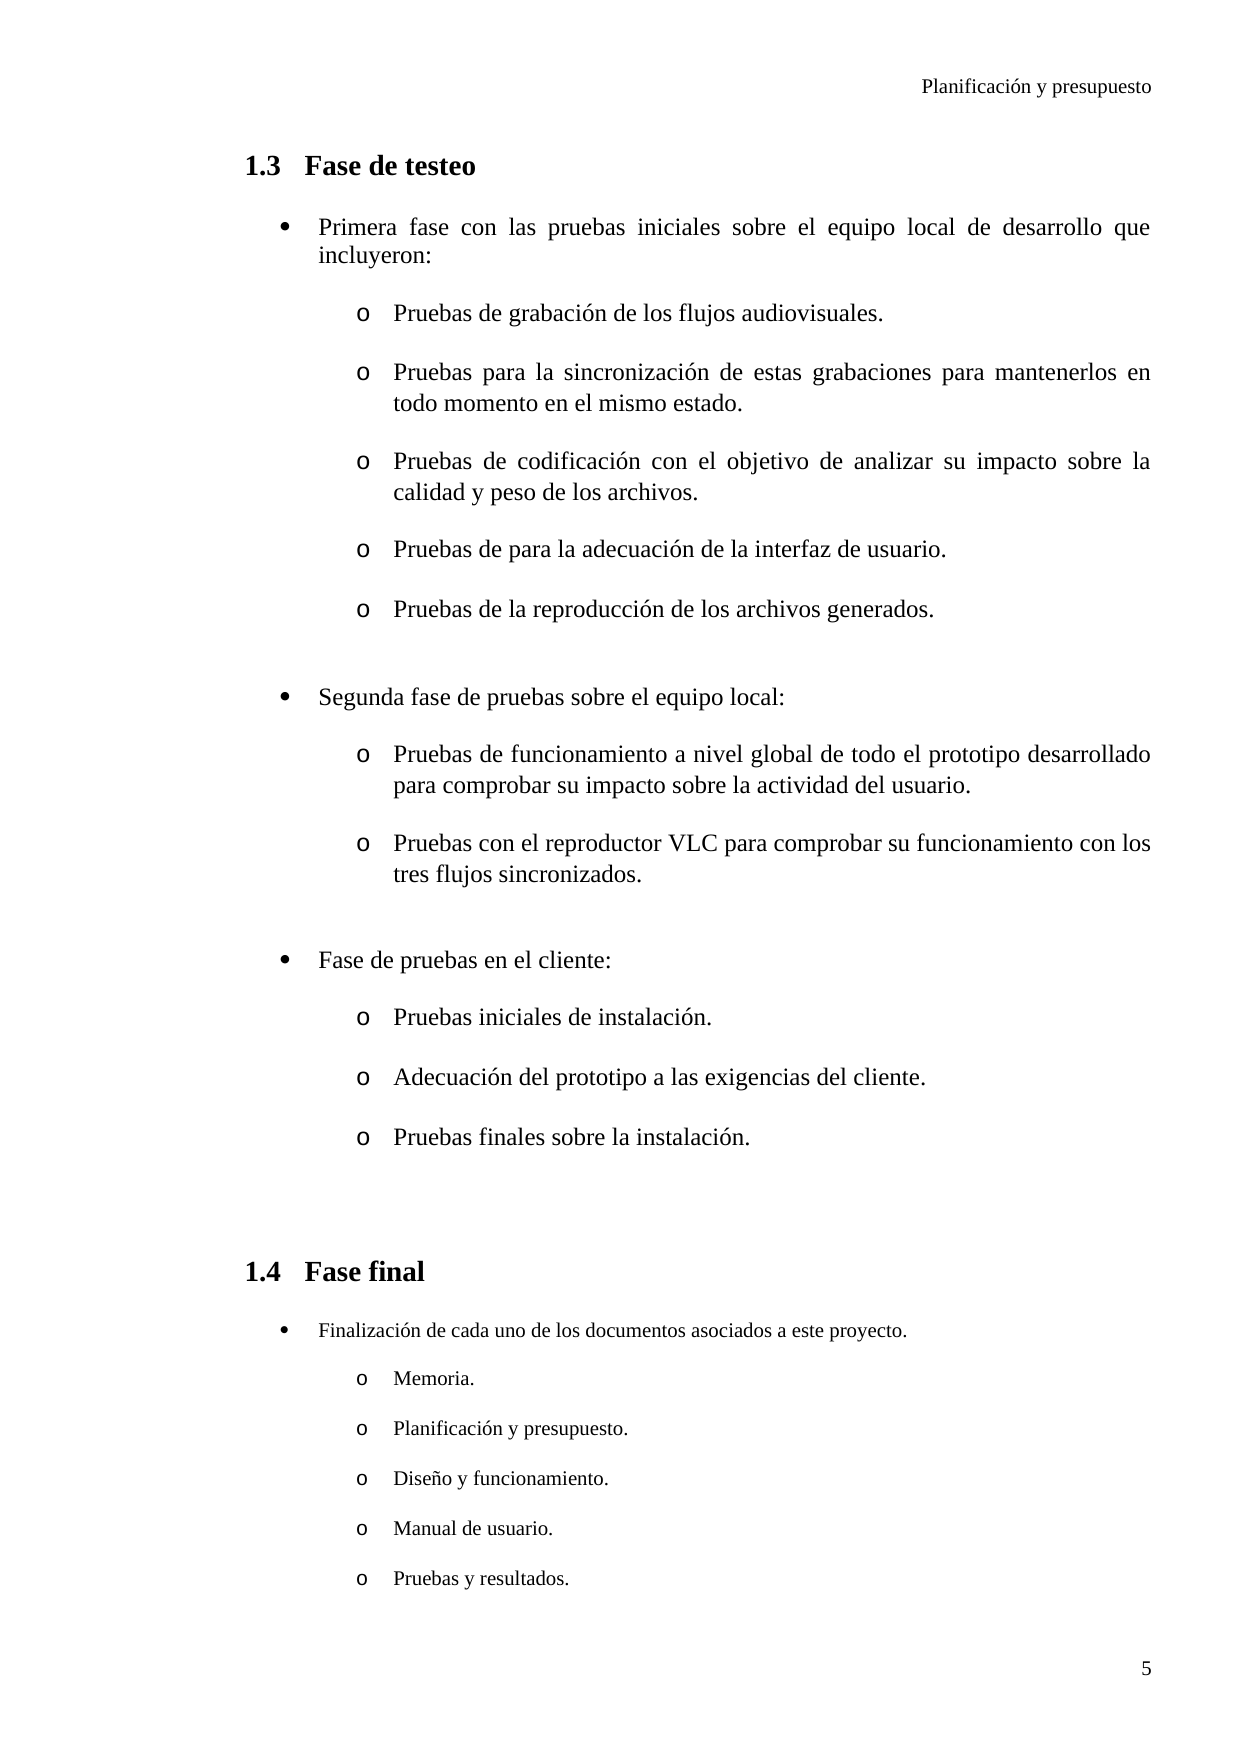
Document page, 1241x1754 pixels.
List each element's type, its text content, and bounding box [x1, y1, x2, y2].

list Pruebas de grabación de los flujos audiovisuales. [356, 298, 1152, 329]
list Pruebas para la sincronización de estas grabaciones para mantenerlos en todo momento en el mismo estado. [356, 357, 1152, 417]
list Memoria. [356, 1366, 1152, 1392]
list Primera fase con las pruebas iniciales sobre el equipo local de desarrollo que incluyeron: [281, 212, 1152, 269]
list Pruebas y resultados. [356, 1565, 1152, 1591]
list Pruebas de funcionamiento a nivel global de todo el prototipo desarrollado para comprobar su impacto sobre la actividad del usuario. [356, 739, 1152, 799]
list Fase de pruebas en el cliente: [281, 945, 1152, 974]
list Finalización de cada uno de los documentos asociados a este proyecto. [281, 1318, 1152, 1342]
list Segunda fase de pruebas sobre el equipo local: [281, 682, 1152, 711]
list Pruebas finales sobre la instalación. [356, 1122, 1152, 1152]
subtitle Fase de testeo [244, 148, 1152, 181]
subtitle Fase final [244, 1254, 1152, 1288]
list Pruebas de codificación con el objetivo de analizar su impacto sobre la calidad y peso de los archivos. [356, 446, 1152, 505]
list Planificación y presupuesto. [356, 1416, 1152, 1442]
list Manual de usuario. [356, 1516, 1152, 1541]
list Diseño y funcionamiento. [356, 1466, 1152, 1492]
list Pruebas iniciales de instalación. [356, 1002, 1152, 1033]
list Pruebas con el reproductor VLC para comprobar su funcionamiento con los tres flujos sincronizados. [356, 828, 1152, 887]
list Pruebas de la reproducción de los archivos generados. [356, 594, 1152, 624]
list Adecuación del prototipo a las exigencias del cliente. [356, 1062, 1152, 1093]
list Pruebas de para la adecuación de la interfaz de usuario. [356, 534, 1152, 565]
